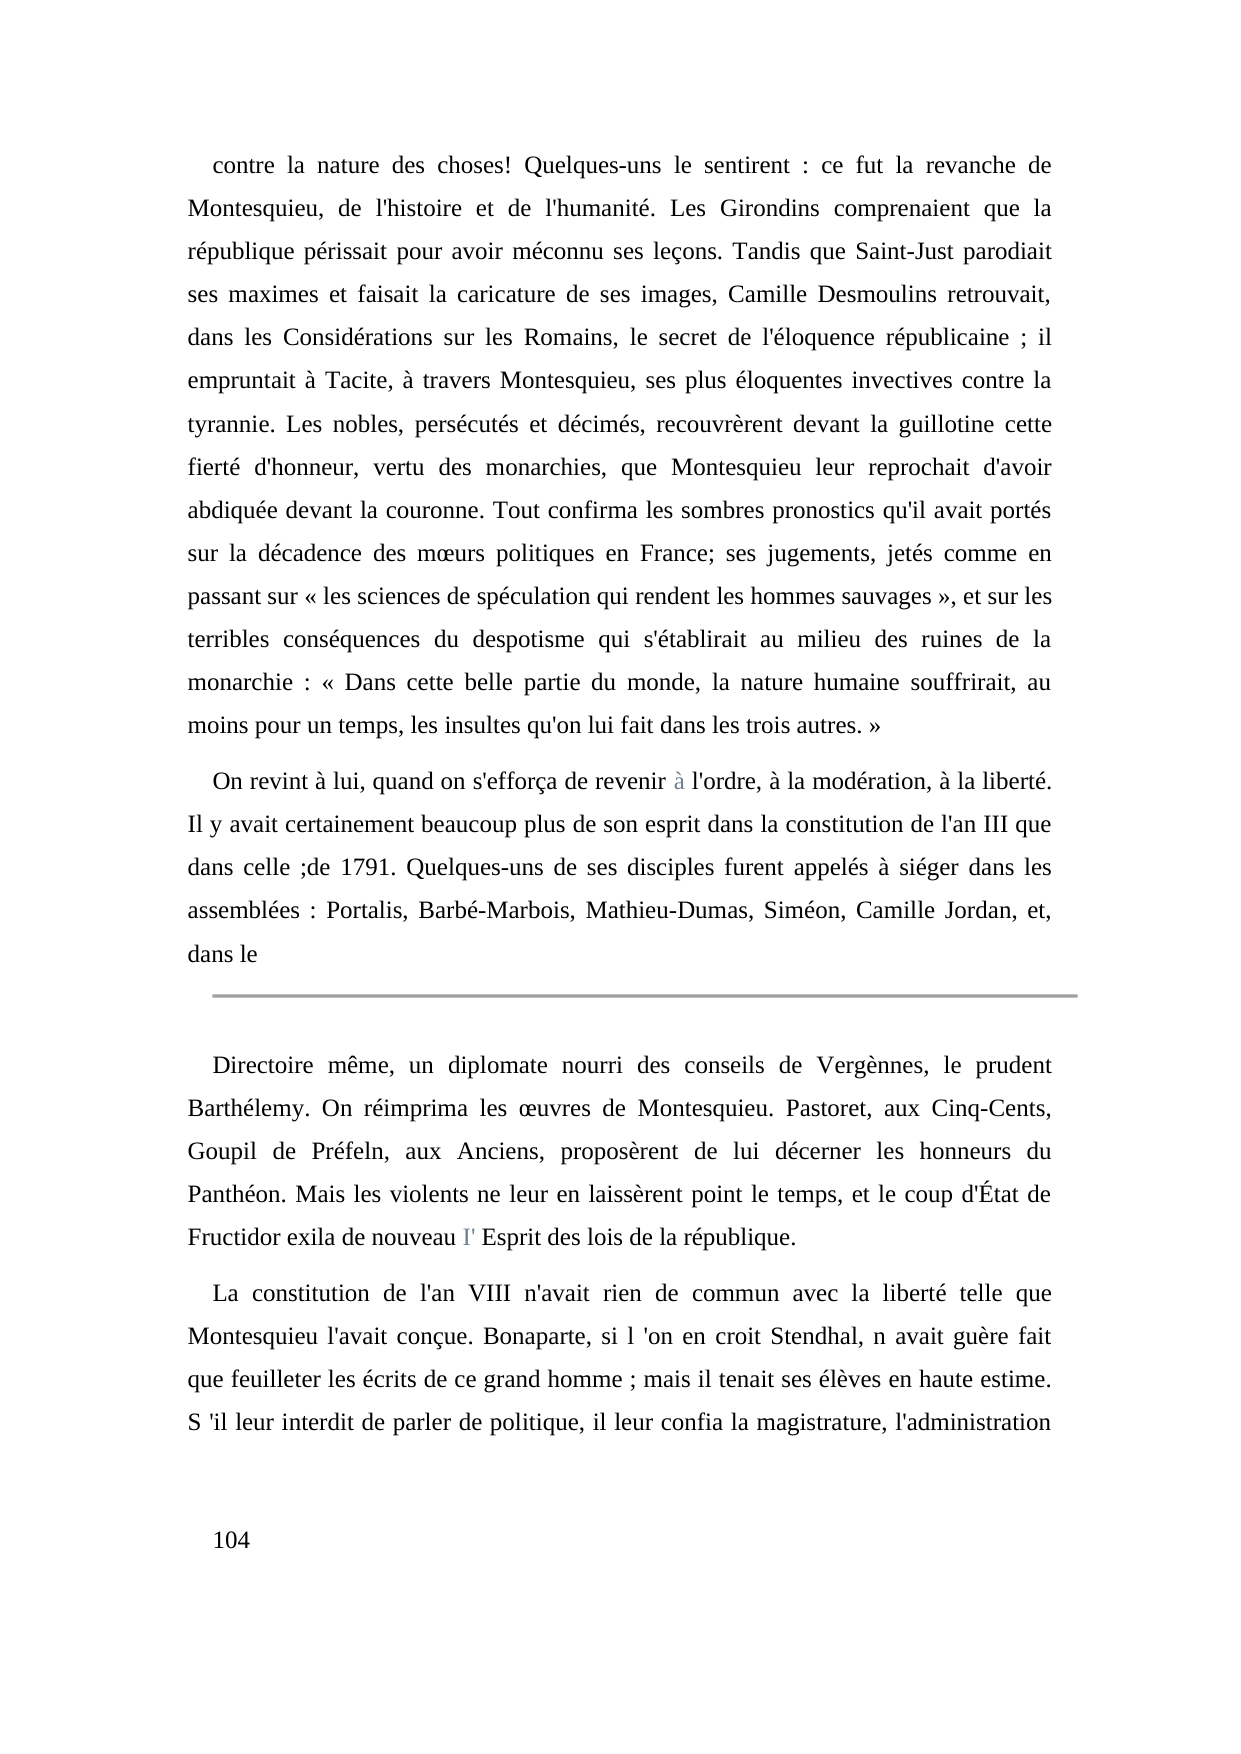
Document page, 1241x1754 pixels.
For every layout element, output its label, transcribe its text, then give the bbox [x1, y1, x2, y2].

text Directoire même, un diplomate nourri des conseils de Vergènnes, le prudent Barthélemy. On réimprima les œuvres de Montesquieu. Pastoret, aux Cinq-Cents, Goupil de Préfeln, aux Anciens, proposèrent de lui décerner les honneurs du Panthéon. Mais les violents ne leur en laissèrent point le temps, et le coup d'État de Fructidor exila de nouveau I' Esprit des lois de la république. [187, 1050, 1053, 1251]
text On revint à lui, quand on s'efforça de revenir à l'ordre, à la modération, à la liberté. Il y avait certainement beaucoup plus de son esprit dans la constitution de l'an III que dans celle ;de 1791. Quelques-uns de ses disciples furent appelés à siéger dans les assemblées : Portalis, Barbé-Marbois, Mathieu-Dumas, Siméon, Camille Jordan, et, dans le [187, 766, 1053, 967]
text contre la nature des choses! Quelques-uns le sentirent : ce fut la revanche de Montesquieu, de l'histoire et de l'humanité. Les Girondins comprenaient que la république périssait pour avoir méconnu ses leçons. Tandis que Saint-Just parodiait ses maximes et faisait la caricature de ses images, Camille Desmoulins retrouvait, dans les Considérations sur les Romains, le secret de l'éloquence républicaine ; il empruntait à Tacite, à travers Montesquieu, ses plus éloquentes invectives contre la tyrannie. Les nobles, persécutés et décimés, recouvrèrent devant la guillotine cette fierté d'honneur, vertu des monarchies, que Montesquieu leur reprochait d'avoir abdiquée devant la couronne. Tout confirma les sombres pronostics qu'il avait portés sur la décadence des mœurs politiques en France; ses jugements, jetés comme en passant sur « les sciences de spéculation qui rendent les hommes sauvages », et sur les terribles conséquences du despotisme qui s'établirait au milieu des ruines de la monarchie : « Dans cette belle partie du monde, la nature humaine souffrirait, au moins pour un temps, les insultes qu'on lui fait dans les trois autres. » [187, 150, 1053, 739]
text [187, 1278, 1053, 1436]
